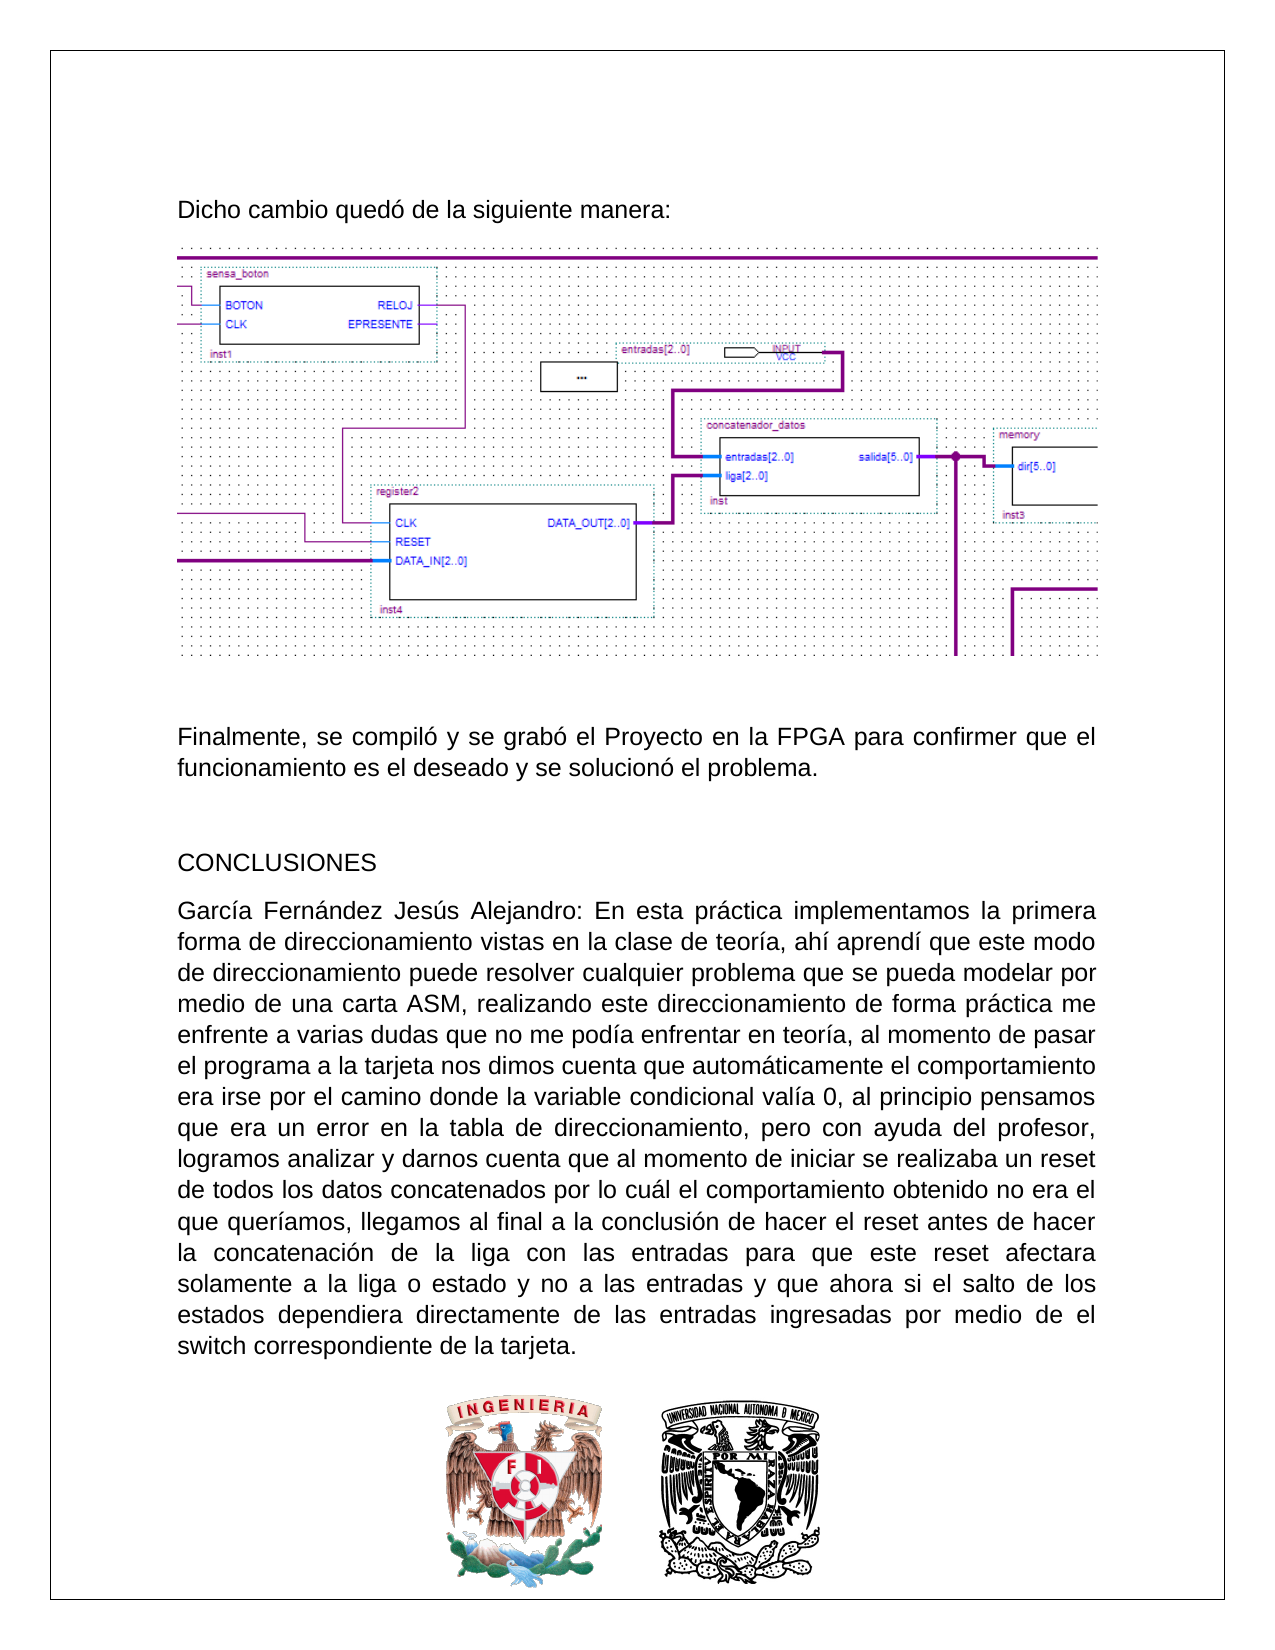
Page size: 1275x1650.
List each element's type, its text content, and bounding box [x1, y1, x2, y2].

text Dicho cambio quedó de la siguiente manera: [177, 195, 1098, 224]
picture [442, 1393, 602, 1588]
picture [177, 242, 1098, 656]
text CONCLUSIONES [177, 848, 1098, 877]
text Finalmente, se compiló y se grabó el Proyecto en la FPGA para confirmer que el funcionamiento es el deseado y se solucionó el problema. [177, 722, 1098, 782]
picture [657, 1393, 820, 1588]
